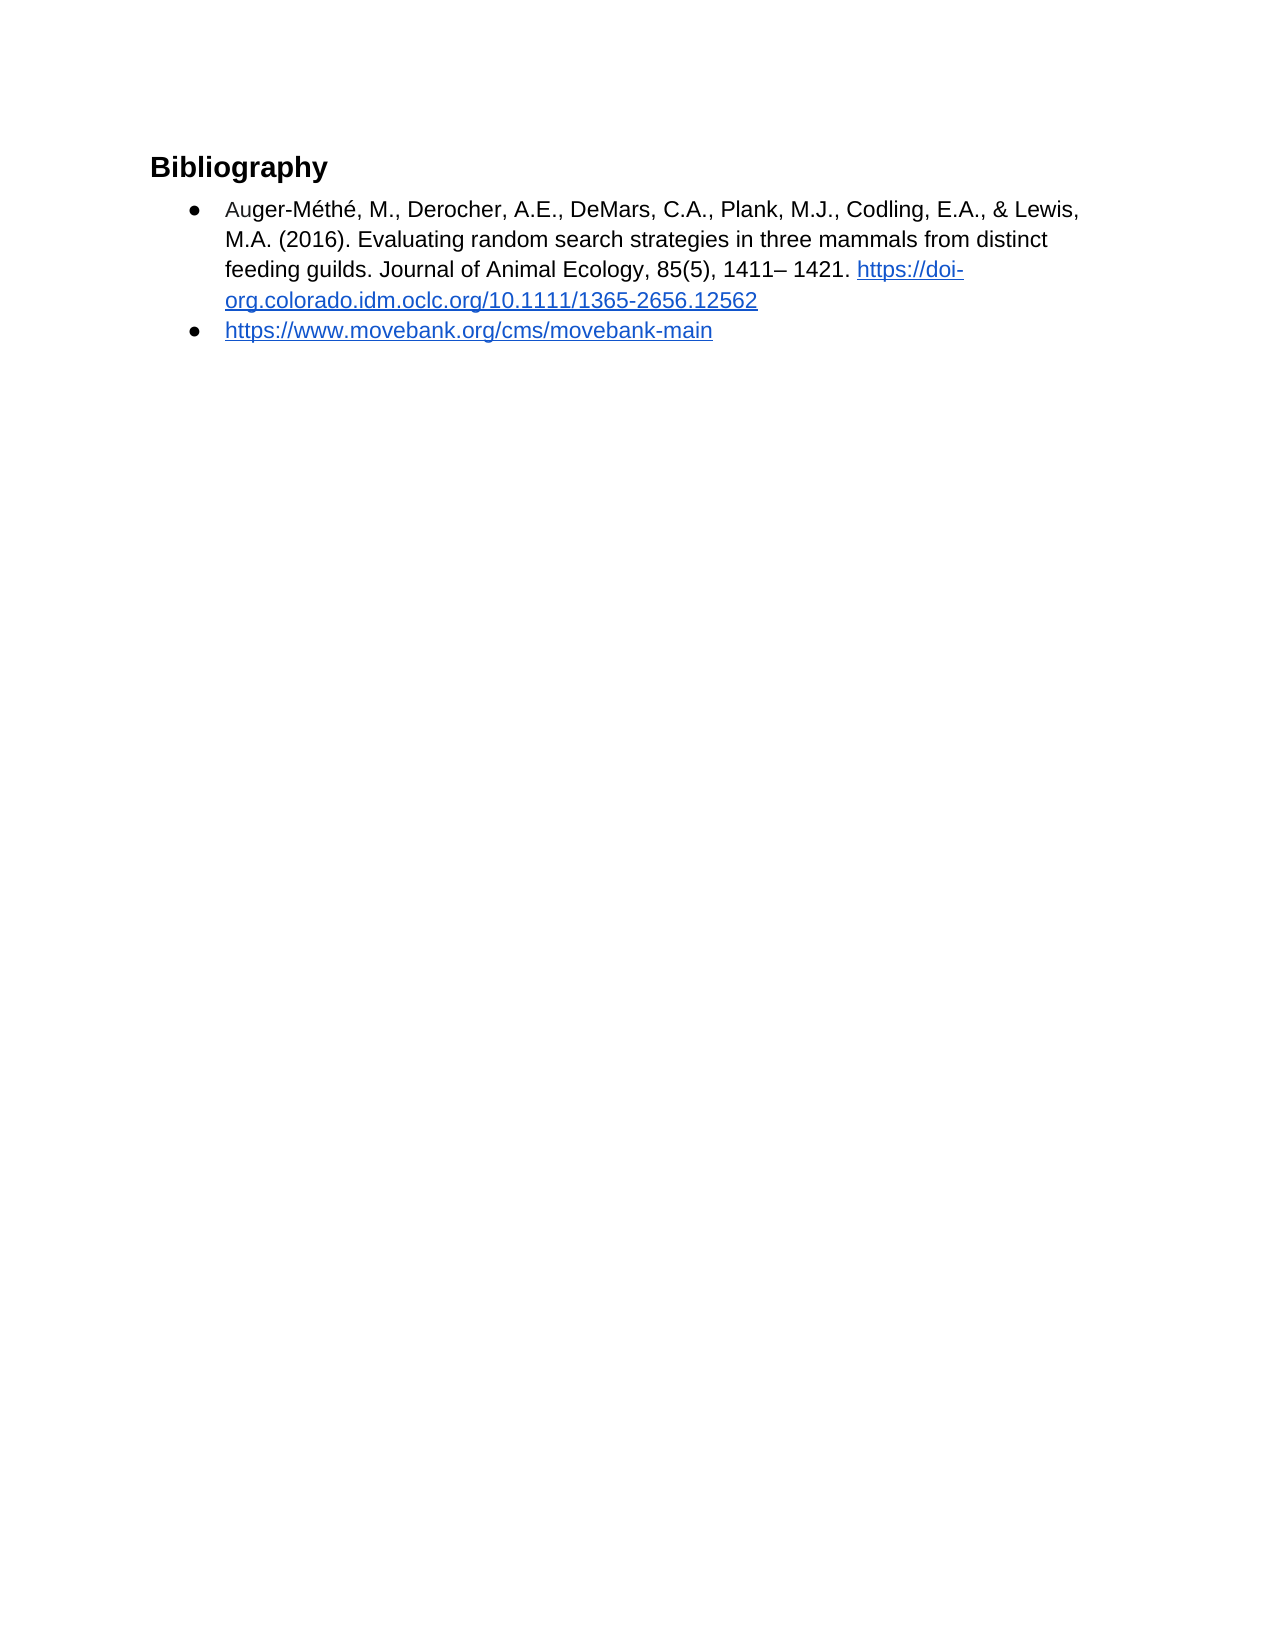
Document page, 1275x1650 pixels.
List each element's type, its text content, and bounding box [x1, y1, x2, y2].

subtitle Bibliography [150, 150, 1125, 183]
list Auger‐Méthé, M., Derocher, A.E., DeMars, C.A., Plank, M.J., Codling, E.A., & Lewis, M.A. (2016). Evaluating random search strategies in three mammals from distinct feeding guilds. Journal of Animal Ecology, 85(5), 1411– 1421. https://doi-org.colorado.idm.oclc.org/10.1111/1365‐2656.12562 [187, 196, 1125, 313]
list https://www.movebank.org/cms/movebank-main [187, 317, 1125, 343]
